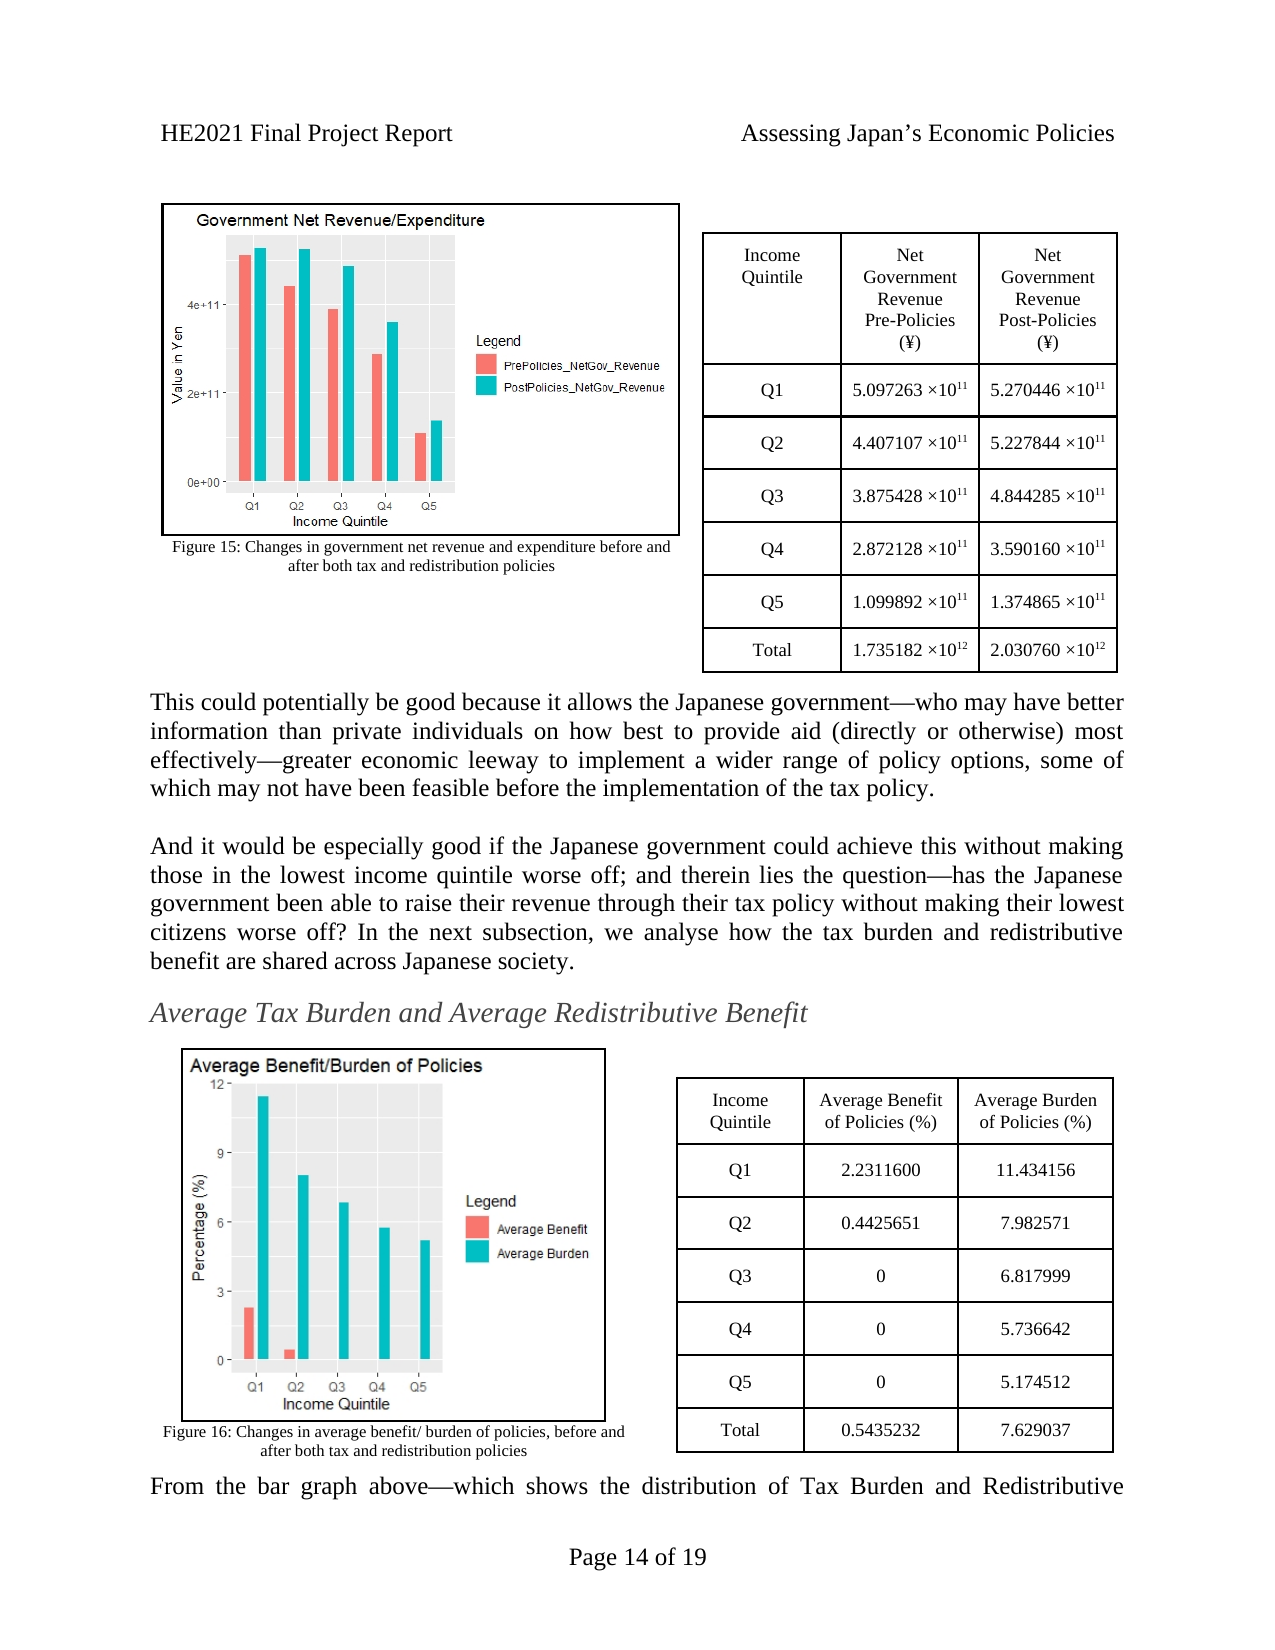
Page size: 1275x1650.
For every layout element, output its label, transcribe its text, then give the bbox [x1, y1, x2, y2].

subtitle Average Tax Burden and Average Redistributive Benefit [150, 996, 1125, 1029]
text And it would be especially good if the Japanese government could achieve this without making those in the lowest income quintile worse off; and therein lies the question—has the Japanese government been able to raise their revenue through their tax policy without making their lowest citizens worse off? In the next subsection, we analyse how the tax burden and redistributive benefit are shared across Japanese society. [150, 831, 1125, 975]
picture [164, 205, 678, 534]
table_header Figure 16: Changes in average benefit/ burden of policies, before and after both tax and redistribution policies [150, 1038, 637, 1471]
table_header [693, 193, 1125, 685]
text This could potentially be good because it allows the Japanese government—who may have better information than private individuals on how best to provide aid (directly or otherwise) most effectively—greater economic leeway to implement a wider range of policy options, some of which may not have been feasible before the implementation of the tax policy. [150, 687, 1125, 802]
picture [183, 1050, 604, 1420]
table_header Figure 15: Changes in government net revenue and expenditure before and after both tax and redistribution policies [152, 193, 691, 685]
table_header [638, 1038, 1125, 1471]
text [150, 1471, 1125, 1499]
